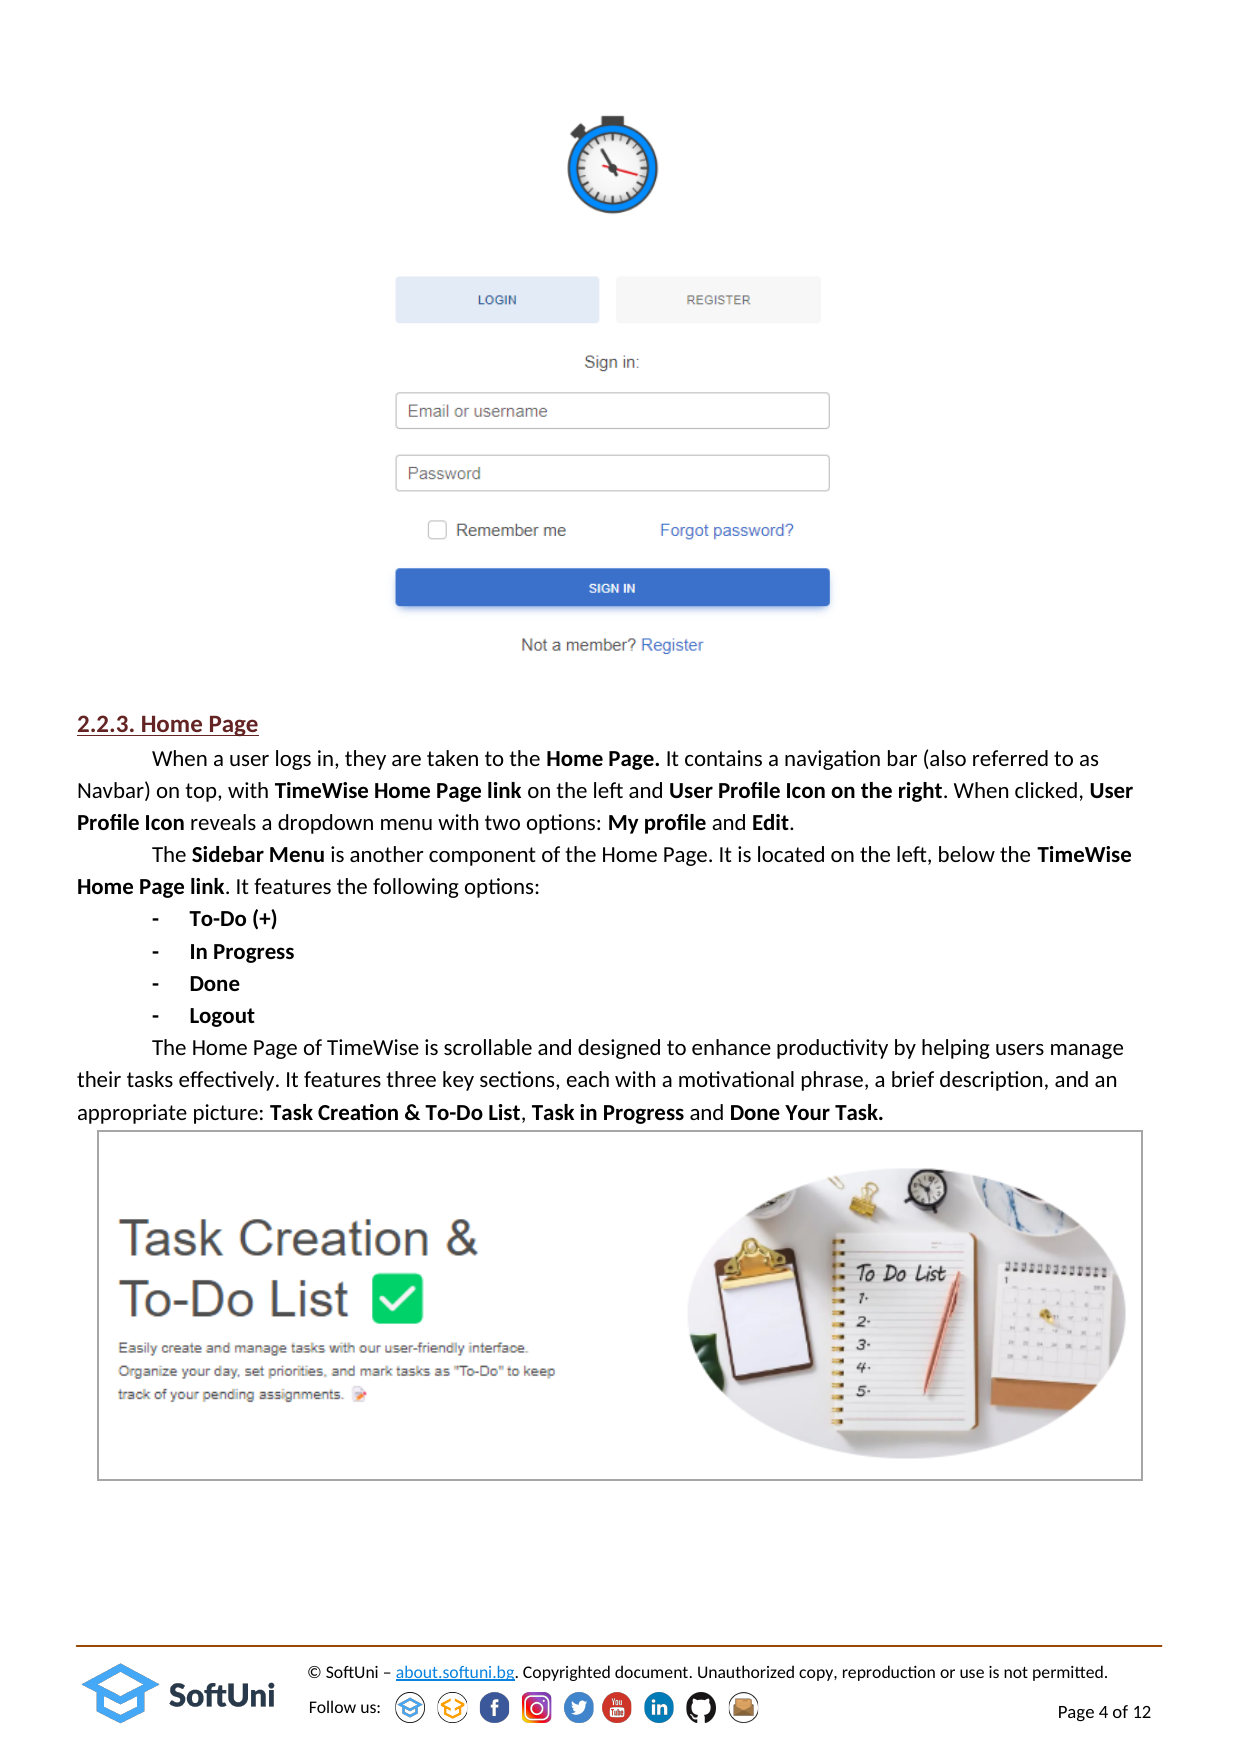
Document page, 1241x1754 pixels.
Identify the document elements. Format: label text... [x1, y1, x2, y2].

picture [75, 1658, 281, 1729]
picture [658, 1705, 667, 1714]
picture [479, 1692, 510, 1723]
list To-Do (+) [152, 904, 1163, 933]
picture [370, 95, 870, 673]
list In Progress [152, 937, 1163, 965]
text The Home Page of TimeWise is scrollable and designed to enhance productivity by helping users manage their tasks effectively. It features three key sections, each with a motivational phrase, a brief description, and an appropriate picture: Task Creation & To-Do List, Task in Progress and Done Your Task. [77, 1033, 1163, 1126]
picture [644, 1692, 653, 1701]
list Logout [152, 1001, 1163, 1029]
picture [395, 1692, 425, 1723]
text When a user logs in, they are taken to the Home Page. It contains a navigation bar (also referred to as Navbar) on top, with TimeWise Home Page link on the left and User Profile Icon on the right. When clicked, User Profile Icon reveals a dropdown menu with two options: My profile and Edit. [77, 744, 1163, 836]
picture [665, 1692, 674, 1701]
picture [437, 1692, 468, 1723]
subtitle 2.2.3. Home Page [77, 709, 1163, 739]
picture [686, 1692, 716, 1723]
picture [728, 1692, 759, 1723]
picture [564, 1692, 594, 1723]
picture [99, 1132, 1141, 1479]
picture [522, 1692, 552, 1723]
text The Sidebar Menu is another component of the Home Page. It is located on the left, below the TimeWise Home Page link. It features the following options: [77, 840, 1163, 900]
picture [602, 1692, 632, 1723]
picture [665, 1714, 674, 1723]
list Done [152, 969, 1163, 997]
picture [644, 1714, 653, 1723]
